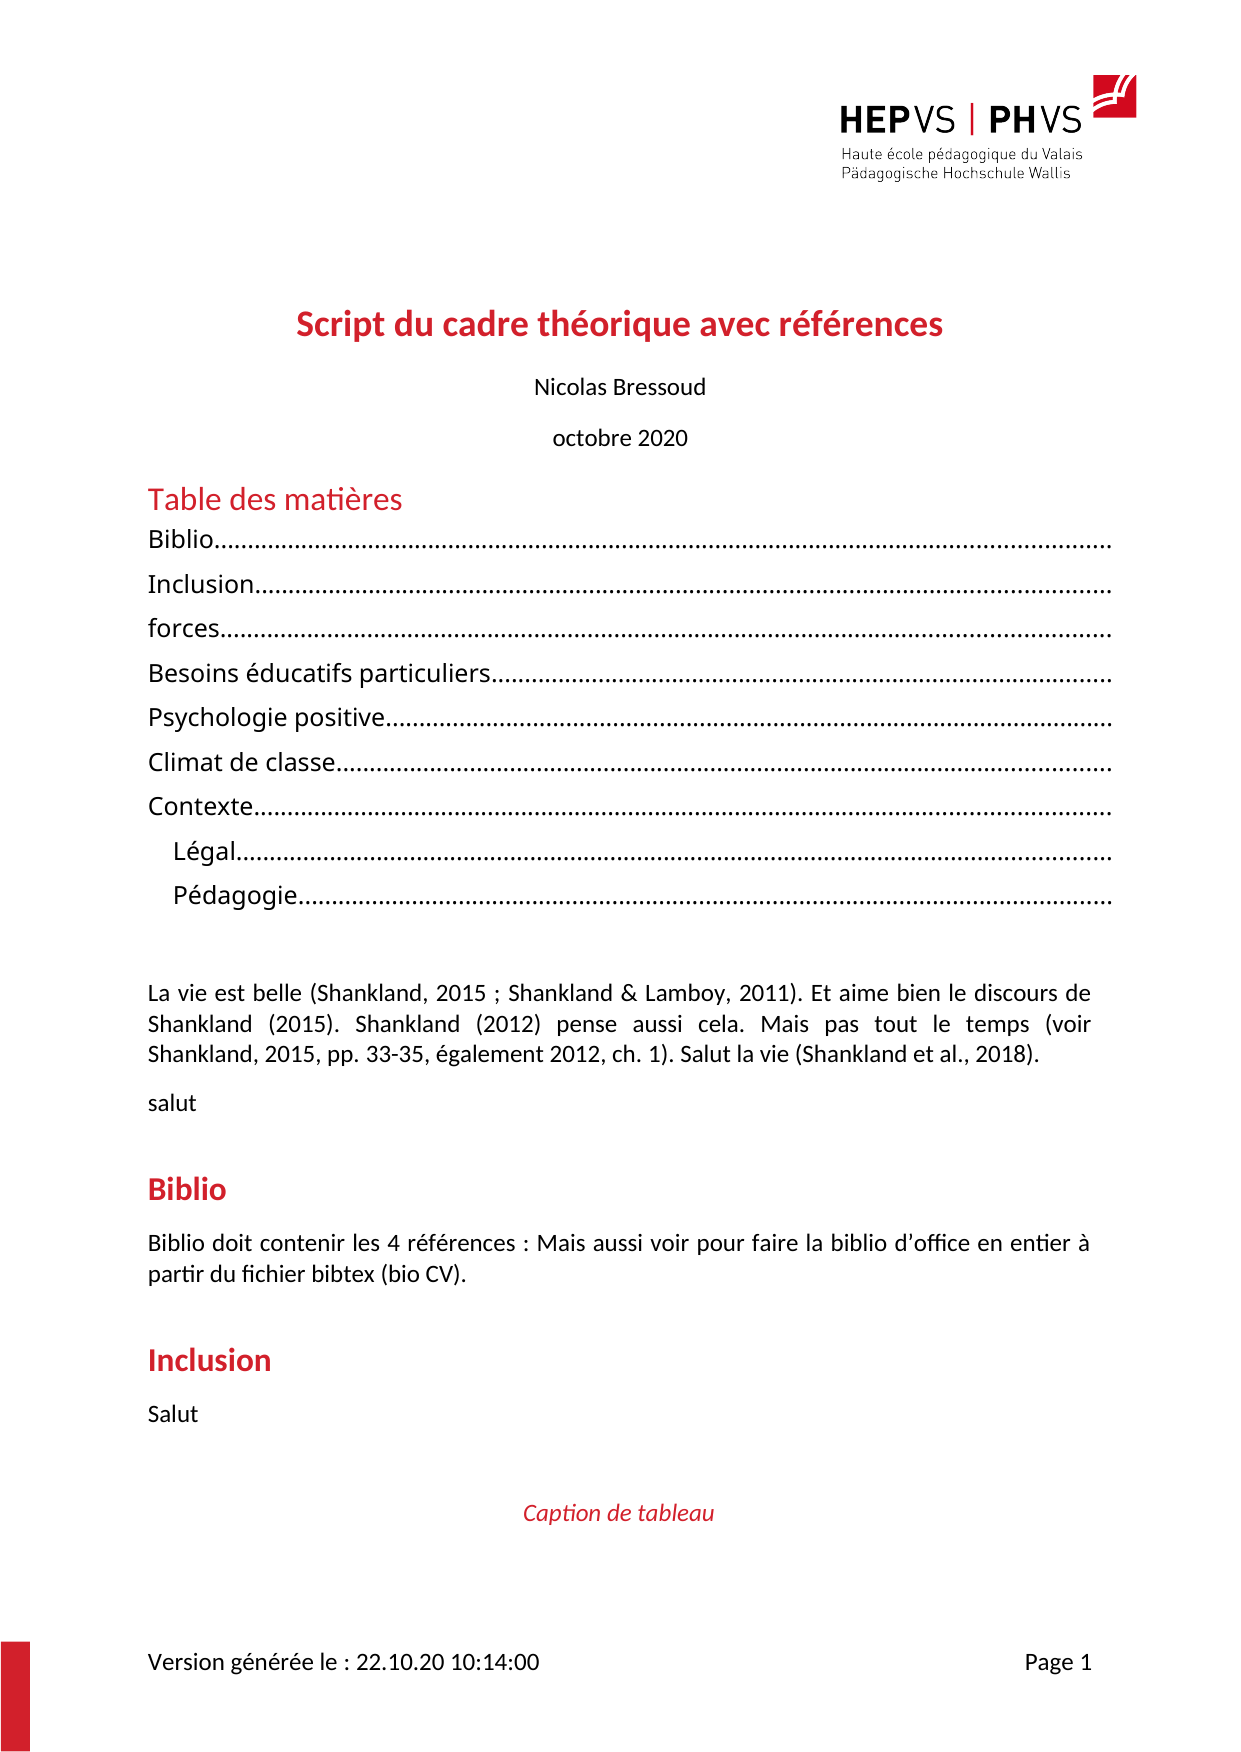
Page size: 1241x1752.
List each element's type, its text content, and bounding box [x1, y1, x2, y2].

subtitle Inclusion [148, 1339, 1092, 1379]
picture [841, 75, 1137, 182]
text Nicolas Bressoud [148, 371, 1092, 402]
text octobre 2020 [148, 423, 1092, 453]
subtitle Biblio [148, 1168, 1092, 1209]
text salut [148, 1088, 1092, 1118]
text Caption de tableau [148, 1497, 1092, 1527]
text Biblio doit contenir les 4 références : Mais aussi voir pour faire la biblio d’office en entier à partir du fichier bibtex (bio CV). [148, 1228, 1092, 1289]
text Salut [148, 1398, 1092, 1429]
title Script du cadre théorique avec références [148, 300, 1092, 346]
text La vie est belle (Shankland, 2015 ; Shankland & Lamboy, 2011). Et aime bien le discours de Shankland (2015). Shankland (2012) pense aussi cela. Mais pas tout le temps (voir Shankland, 2015, pp. 33-35, également 2012, ch. 1). Salut la vie (Shankland et al., 2018). [148, 977, 1092, 1069]
